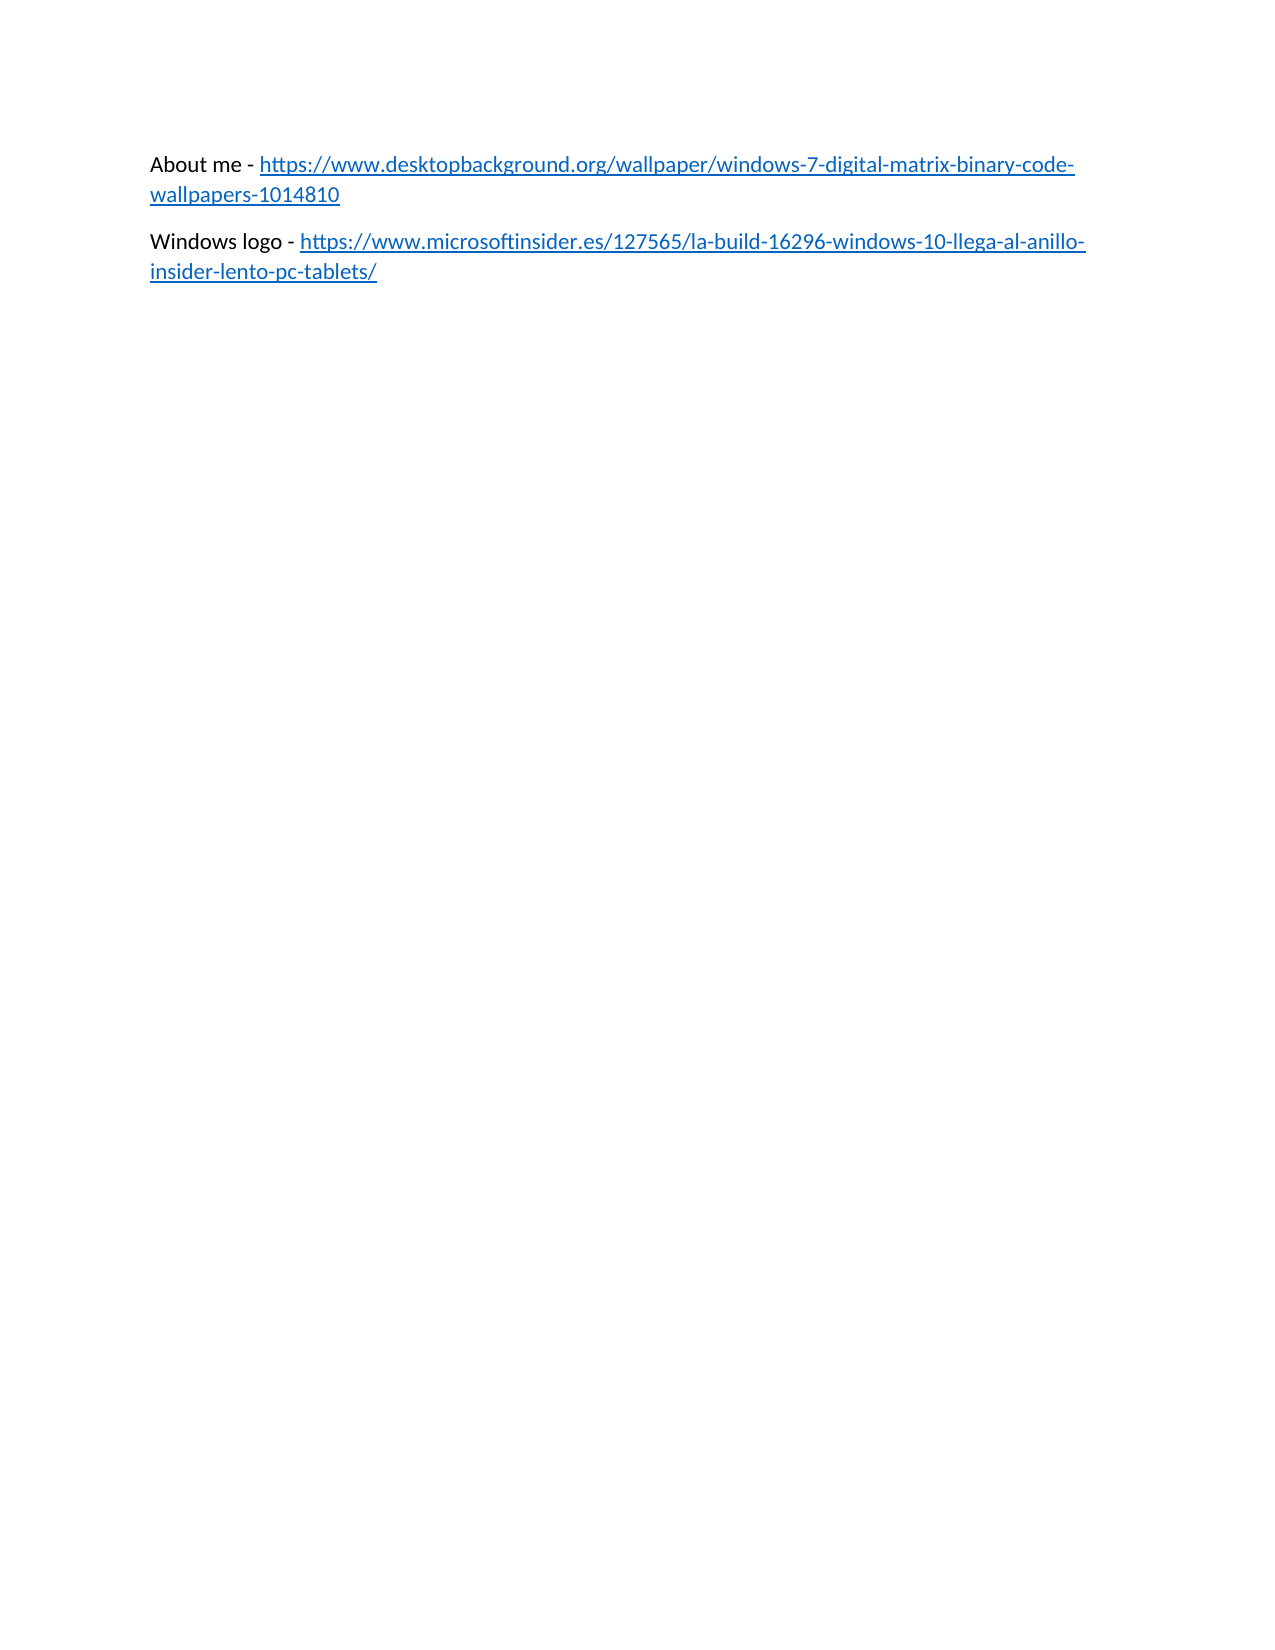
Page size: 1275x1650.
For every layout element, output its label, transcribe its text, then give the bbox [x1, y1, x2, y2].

text Windows logo - https://www.microsoftinsider.es/127565/la-build-16296-windows-10-llega-al-anillo-insider-lento-pc-tablets/ [150, 227, 1125, 285]
text About me - https://www.desktopbackground.org/wallpaper/windows-7-digital-matrix-binary-code-wallpapers-1014810 [150, 150, 1125, 208]
